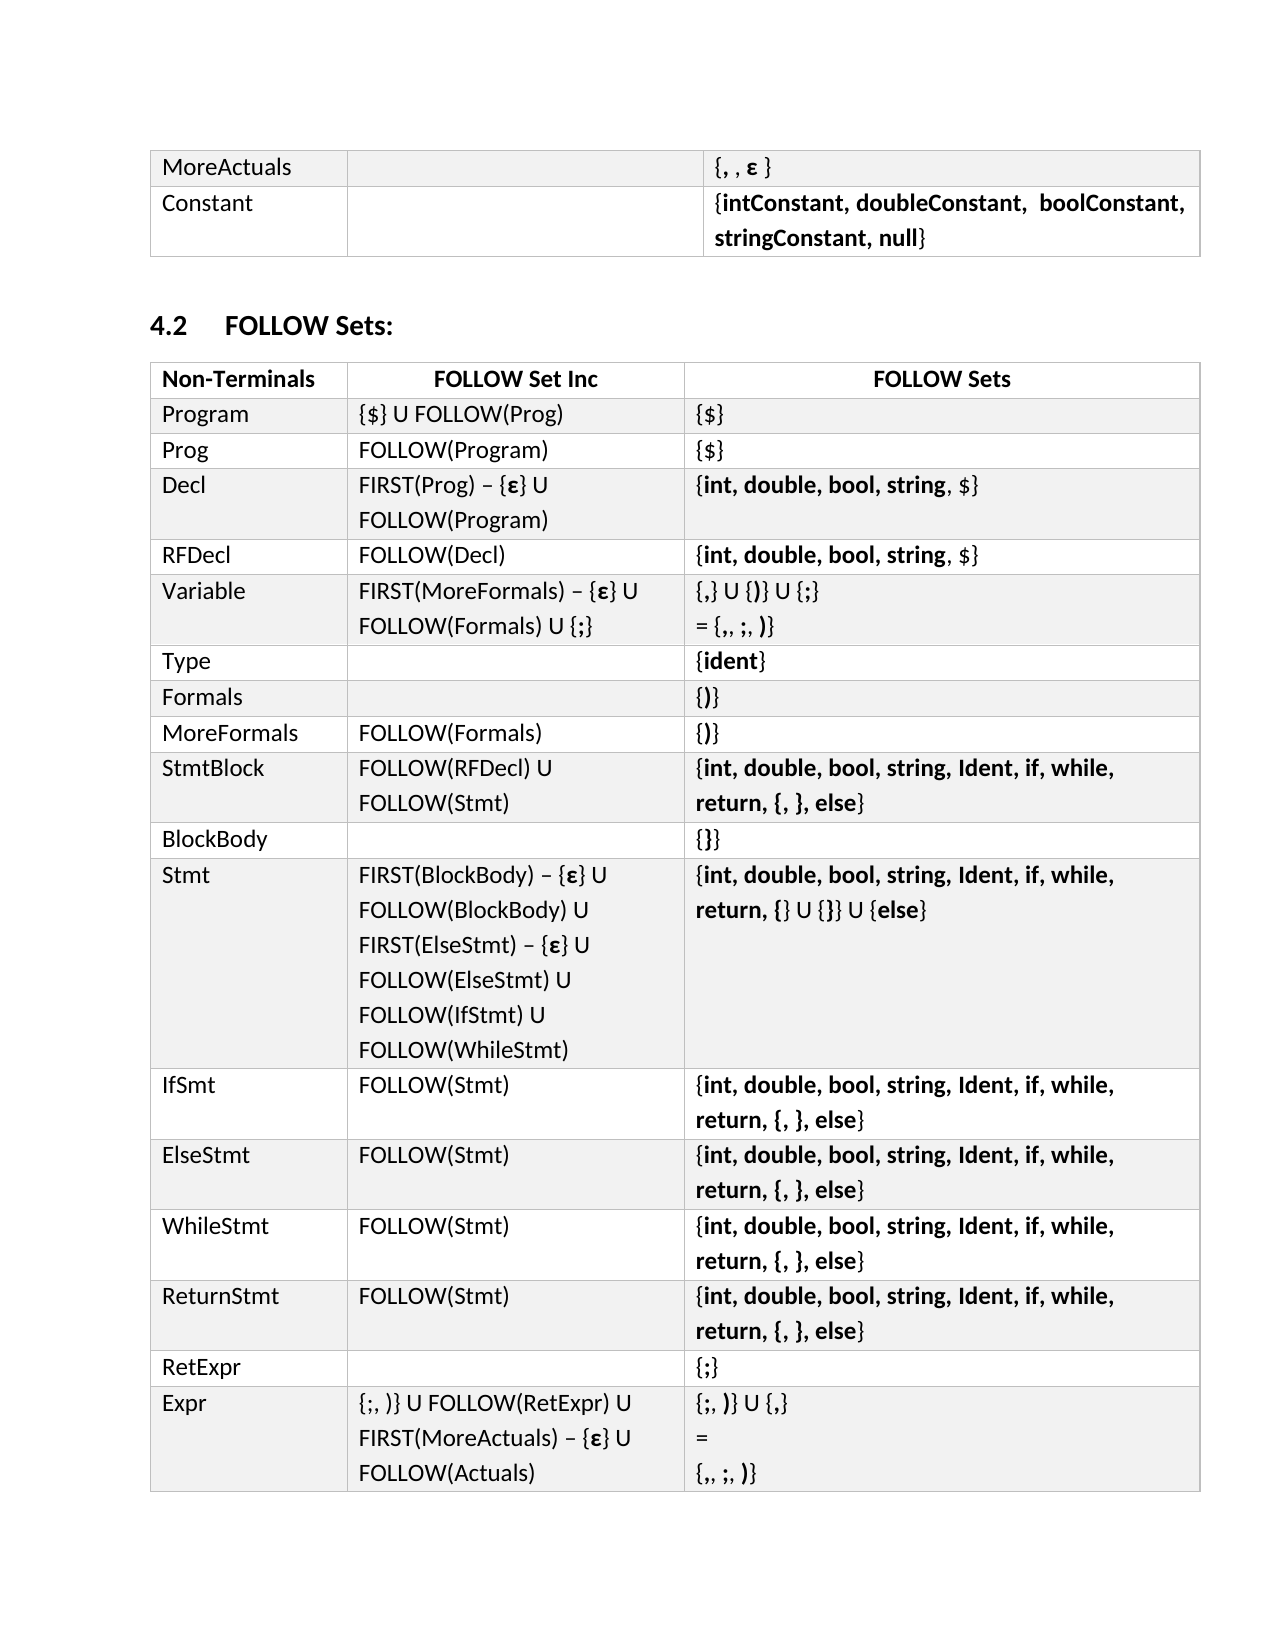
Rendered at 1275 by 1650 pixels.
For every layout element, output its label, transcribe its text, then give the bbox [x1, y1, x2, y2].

table_cell [348, 151, 703, 186]
table_cell {int, double, bool, string, Ident, if, while, return, {, }, else} [685, 1140, 1199, 1209]
table_cell ReturnStmt [151, 1281, 347, 1350]
table_cell MoreFormals [151, 717, 347, 752]
table_cell ElseStmt [151, 1140, 347, 1209]
table_cell FOLLOW(Stmt) [348, 1281, 684, 1350]
table_cell MoreActuals [151, 151, 347, 186]
table_cell [348, 823, 684, 858]
table_cell BlockBody [151, 823, 347, 858]
table_cell StmtBlock [151, 753, 347, 822]
table_cell {int, double, bool, string, Ident, if, while, return, {, }, else} [685, 753, 1199, 822]
table_cell FOLLOW(Formals) [348, 717, 684, 752]
table_cell IfSmt [151, 1069, 347, 1139]
text 4.2 FOLLOW Sets: [150, 307, 1125, 342]
table_cell {$} [685, 434, 1199, 468]
table_cell {, , ε } [704, 151, 1199, 186]
table_cell RFDecl [151, 540, 347, 574]
table_cell FOLLOW(RFDecl) U FOLLOW(Stmt) [348, 753, 684, 822]
table_cell {}} [685, 823, 1199, 858]
table_cell {$} [685, 399, 1199, 433]
table_cell FIRST(Prog) – {ε} U FOLLOW(Program) [348, 469, 684, 539]
table_cell [348, 187, 703, 256]
table_cell Variable [151, 575, 347, 644]
table_cell RetExpr [151, 1351, 347, 1386]
table_cell {intConstant, doubleConstant, boolConstant, stringConstant, null} [704, 187, 1199, 256]
table_cell {int, double, bool, string, Ident, if, while, return, {, }, else} [685, 1069, 1199, 1139]
table_cell [348, 646, 684, 680]
table_cell Formals [151, 681, 347, 716]
table_cell {int, double, bool, string, Ident, if, while, return, {, }, else} [685, 1281, 1199, 1350]
table_cell FOLLOW(Stmt) [348, 1210, 684, 1279]
table_cell FOLLOW(Program) [348, 434, 684, 468]
table_cell Constant [151, 187, 347, 256]
table_cell {$} U FOLLOW(Prog) [348, 399, 684, 433]
table_header FOLLOW Sets [685, 363, 1199, 397]
table_cell {)} [685, 681, 1199, 716]
table_cell FIRST(BlockBody) – {ε} U FOLLOW(BlockBody) U FIRST(ElseStmt) – {ε} U FOLLOW(ElseStmt) U FOLLOW(IfStmt) U FOLLOW(WhileStmt) [348, 859, 684, 1068]
table_cell Expr [151, 1387, 347, 1491]
table_cell {ident} [685, 646, 1199, 680]
table_cell FIRST(MoreFormals) – {ε} U FOLLOW(Formals) U {;} [348, 575, 684, 644]
table_cell Decl [151, 469, 347, 539]
table_cell {;} [685, 1351, 1199, 1386]
table_header Non-Terminals [151, 363, 347, 397]
table_cell WhileStmt [151, 1210, 347, 1279]
table_cell Type [151, 646, 347, 680]
table_cell FOLLOW(Stmt) [348, 1140, 684, 1209]
table_cell {;, )} U FOLLOW(RetExpr) U FIRST(MoreActuals) – {ε} U FOLLOW(Actuals) [348, 1387, 684, 1491]
table_cell {int, double, bool, string, Ident, if, while, return, {, }, else} [685, 1210, 1199, 1279]
table_cell FOLLOW(Decl) [348, 540, 684, 574]
table_cell FOLLOW(Stmt) [348, 1069, 684, 1139]
table_cell {)} [685, 717, 1199, 752]
table_header FOLLOW Set Inc [348, 363, 684, 397]
table_cell {int, double, bool, string, Ident, if, while, return, {} U {}} U {else} [685, 859, 1199, 1068]
table_cell {int, double, bool, string, $} [685, 469, 1199, 539]
table_cell Prog [151, 434, 347, 468]
table_cell {,} U {)} U {;} = {,, ;, )} [685, 575, 1199, 644]
table_cell Program [151, 399, 347, 433]
table_cell [348, 681, 684, 716]
table_cell {int, double, bool, string, $} [685, 540, 1199, 574]
table_cell {;, )} U {,} = {,, ;, )} [685, 1387, 1199, 1491]
table_cell Stmt [151, 859, 347, 1068]
table_cell [348, 1351, 684, 1386]
